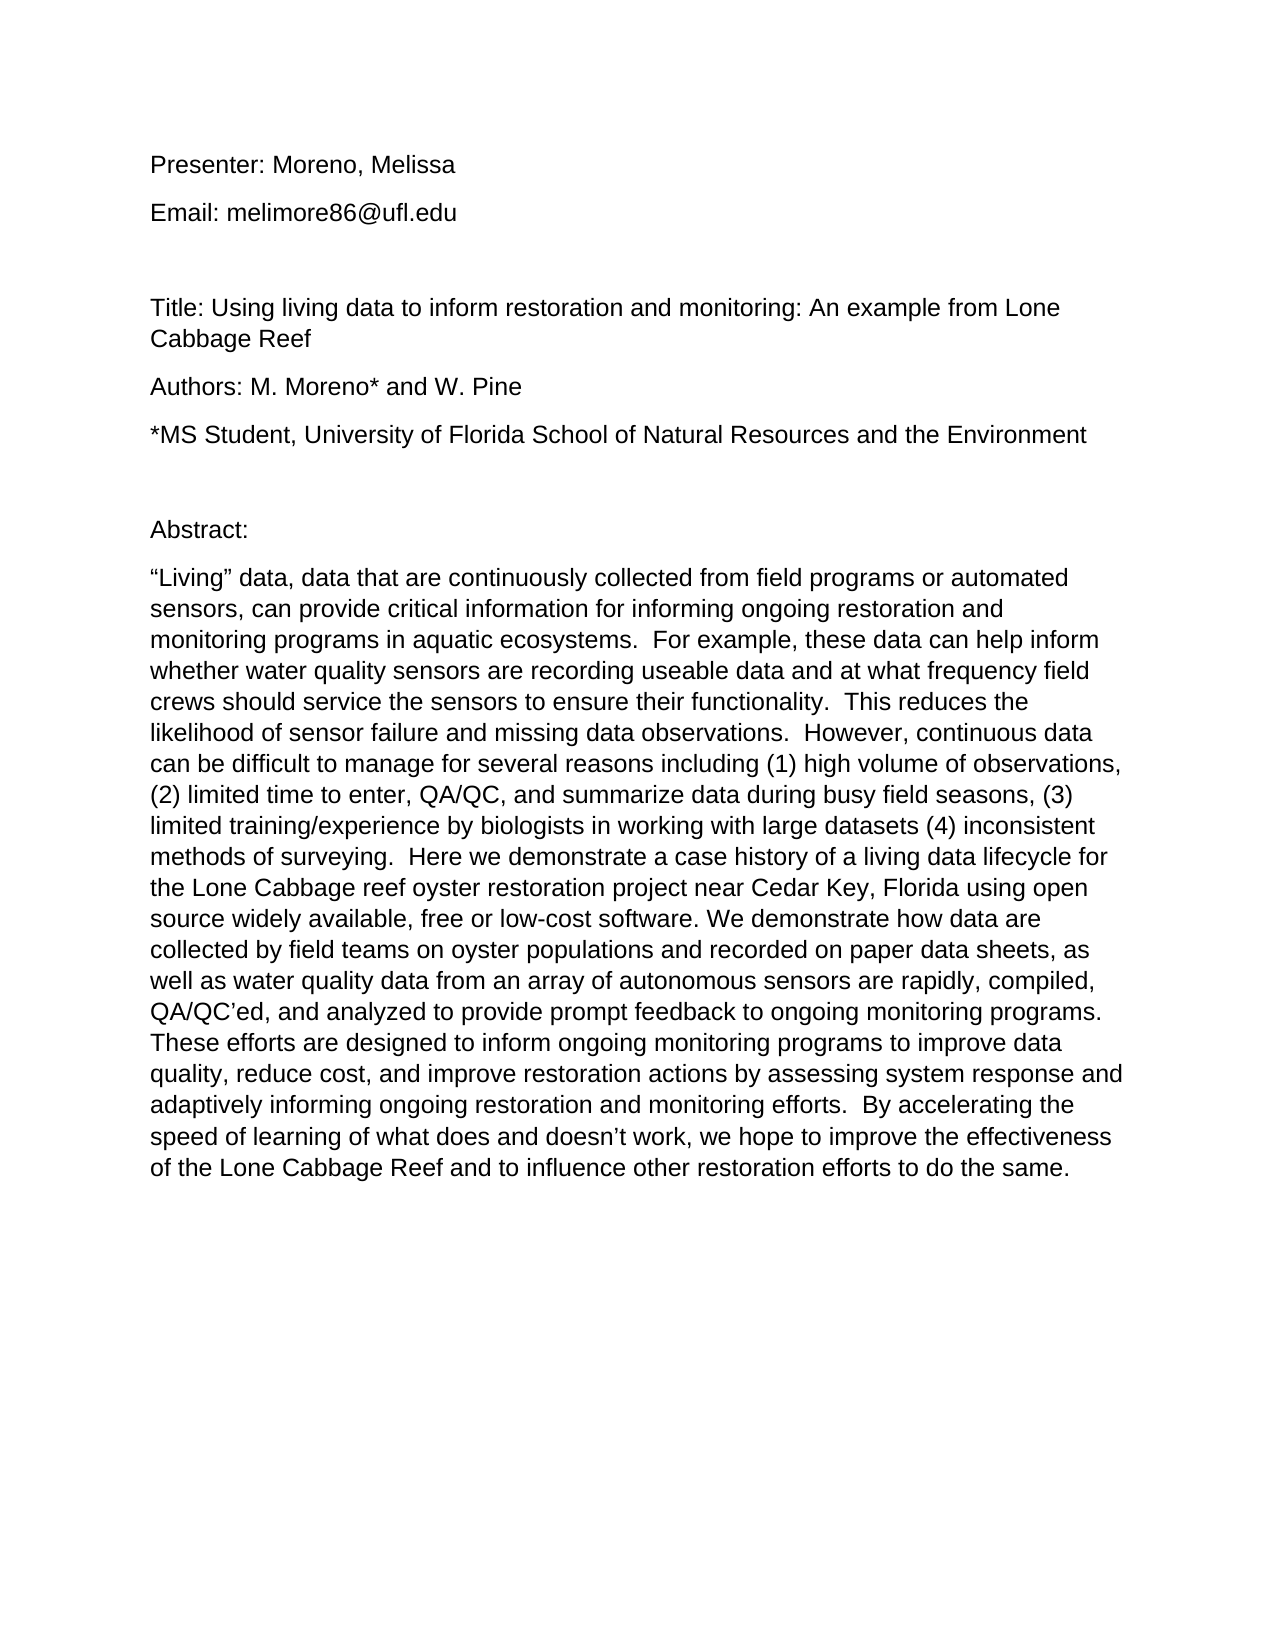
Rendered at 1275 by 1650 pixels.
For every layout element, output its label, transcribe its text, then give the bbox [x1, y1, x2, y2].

text *MS Student, University of Florida School of Natural Resources and the Environment [150, 419, 1125, 448]
text Authors: M. Moreno* and W. Pine [150, 372, 1125, 401]
text Abstract: [150, 515, 1125, 544]
text “Living” data, data that are continuously collected from field programs or automated sensors, can provide critical information for informing ongoing restoration and monitoring programs in aquatic ecosystems. For example, these data can help inform whether water quality sensors are recording useable data and at what frequency field crews should service the sensors to ensure their functionality. This reduces the likelihood of sensor failure and missing data observations. However, continuous data can be difficult to manage for several reasons including (1) high volume of observations, (2) limited time to enter, QA/QC, and summarize data during busy field seasons, (3) limited training/experience by biologists in working with large datasets (4) inconsistent methods of surveying. Here we demonstrate a case history of a living data lifecycle for the Lone Cabbage reef oyster restoration project near Cedar Key, Florida using open source widely available, free or low-cost software. We demonstrate how data are collected by field teams on oyster populations and recorded on paper data sheets, as well as water quality data from an array of autonomous sensors are rapidly, compiled, QA/QC’ed, and analyzed to provide prompt feedback to ongoing monitoring programs. These efforts are designed to inform ongoing monitoring programs to improve data quality, reduce cost, and improve restoration actions by assessing system response and adaptively informing ongoing restoration and monitoring efforts. By accelerating the speed of learning of what does and doesn’t work, we hope to improve the effectiveness of the Lone Cabbage Reef and to influence other restoration efforts to do the same. [150, 563, 1125, 1181]
text Email: melimore86@ufl.edu [150, 198, 1125, 226]
text Presenter: Moreno, Melissa [150, 150, 1125, 179]
text Title: Using living data to inform restoration and monitoring: An example from Lone Cabbage Reef [150, 293, 1125, 353]
